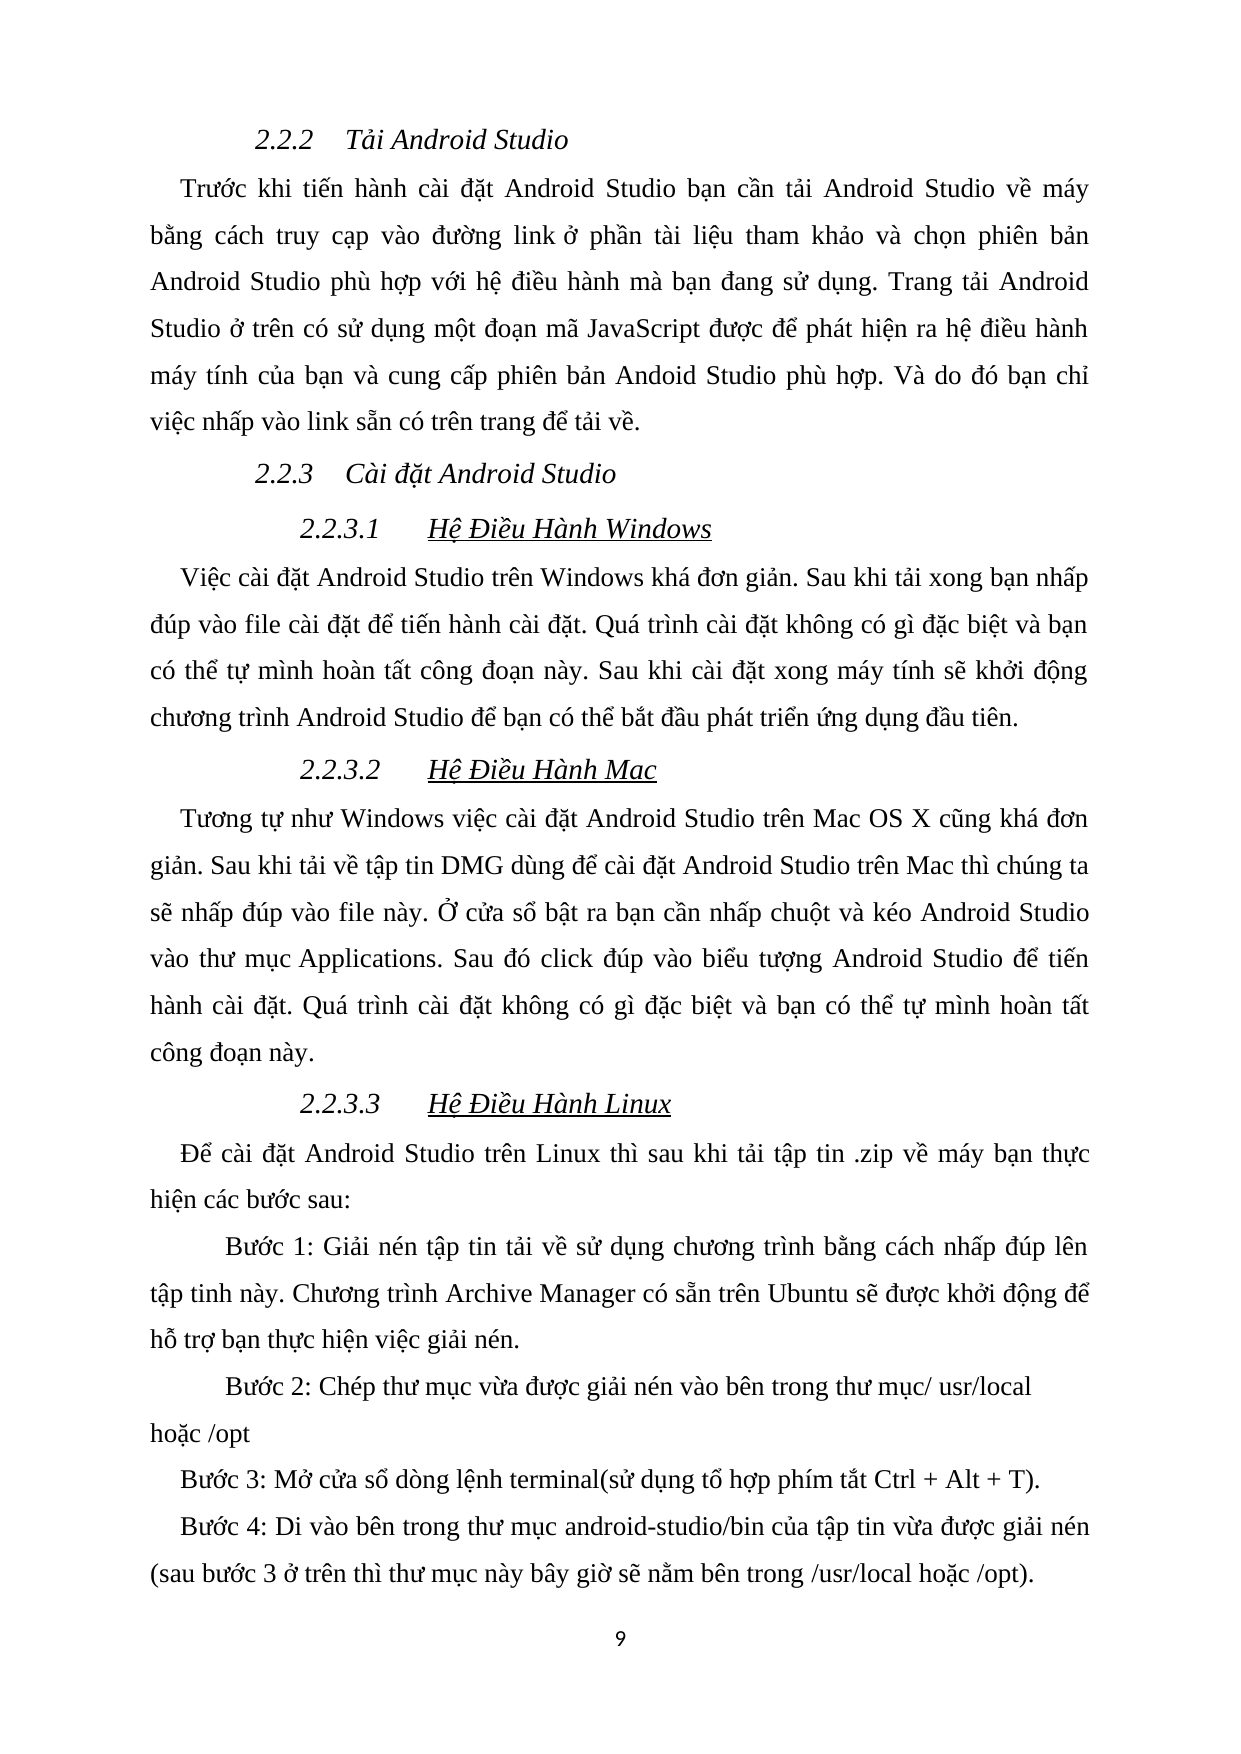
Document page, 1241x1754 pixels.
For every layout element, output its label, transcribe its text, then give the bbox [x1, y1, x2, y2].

text Việc cài đặt Android Studio trên Windows khá đơn giản. Sau khi tải xong bạn nhấp đúp vào file cài đặt để tiến hành cài đặt. Quá trình cài đặt không có gì đặc biệt và bạn có thể tự mình hoàn tất công đoạn này. Sau khi cài đặt xong máy tính sẽ khởi động chương trình Android Studio để bạn có thể bắt đầu phát triển ứng dụng đầu tiên. [150, 561, 1090, 732]
text Bước 1: Giải nén tập tin tải về sử dụng chương trình bằng cách nhấp đúp lên tập tinh này. Chương trình Archive Manager có sẵn trên Ubuntu sẽ được khởi động để hỗ trợ bạn thực hiện việc giải nén. [150, 1230, 1090, 1354]
text Bước 4: Di vào bên trong thư mục android-studio/bin của tập tin vừa được giải nén (sau bước 3 ở trên thì thư mục này bây giờ sẽ nằm bên trong /usr/local hoặc /opt). [150, 1510, 1090, 1588]
text Bước 2: Chép thư mục vừa được giải nén vào bên trong thư mục/ usr/local hoặc /opt [150, 1370, 1090, 1448]
subtitle Hệ Điều Hành Mac [300, 752, 1090, 786]
text Trước khi tiến hành cài đặt Android Studio bạn cần tải Android Studio về máy bằng cách truy cạp vào đường link ở phần tài liệu tham khảo và chọn phiên bản Android Studio phù hợp với hệ điều hành mà bạn đang sử dụng. Trang tải Android Studio ở trên có sử dụng một đoạn mã JavaScript được để phát hiện ra hệ điều hành máy tính của bạn và cung cấp phiên bản Andoid Studio phù hợp. Và do đó bạn chỉ việc nhấp vào link sẵn có trên trang để tải về. [150, 172, 1090, 437]
subtitle Cài đặt Android Studio [255, 456, 1090, 490]
text Bước 3: Mở cửa sổ dòng lệnh terminal(sử dụng tổ hợp phím tắt Ctrl + Alt + T). [150, 1463, 1090, 1494]
text Tương tự như Windows việc cài đặt Android Studio trên Mac OS X cũng khá đơn giản. Sau khi tải về tập tin DMG dùng để cài đặt Android Studio trên Mac thì chúng ta sẽ nhấp đúp vào file này. Ở cửa sổ bật ra bạn cần nhấp chuột và kéo Android Studio vào thư mục Applications. Sau đó click đúp vào biểu tượng Android Studio để tiến hành cài đặt. Quá trình cài đặt không có gì đặc biệt và bạn có thể tự mình hoàn tất công đoạn này. [150, 802, 1090, 1067]
subtitle Hệ Điều Hành Linux [300, 1086, 1090, 1120]
subtitle Hệ Điều Hành Windows [300, 511, 1090, 544]
subtitle Tải Android Studio [255, 122, 1090, 155]
text Để cài đặt Android Studio trên Linux thì sau khi tải tập tin .zip về máy bạn thực hiện các bước sau: [150, 1137, 1090, 1214]
